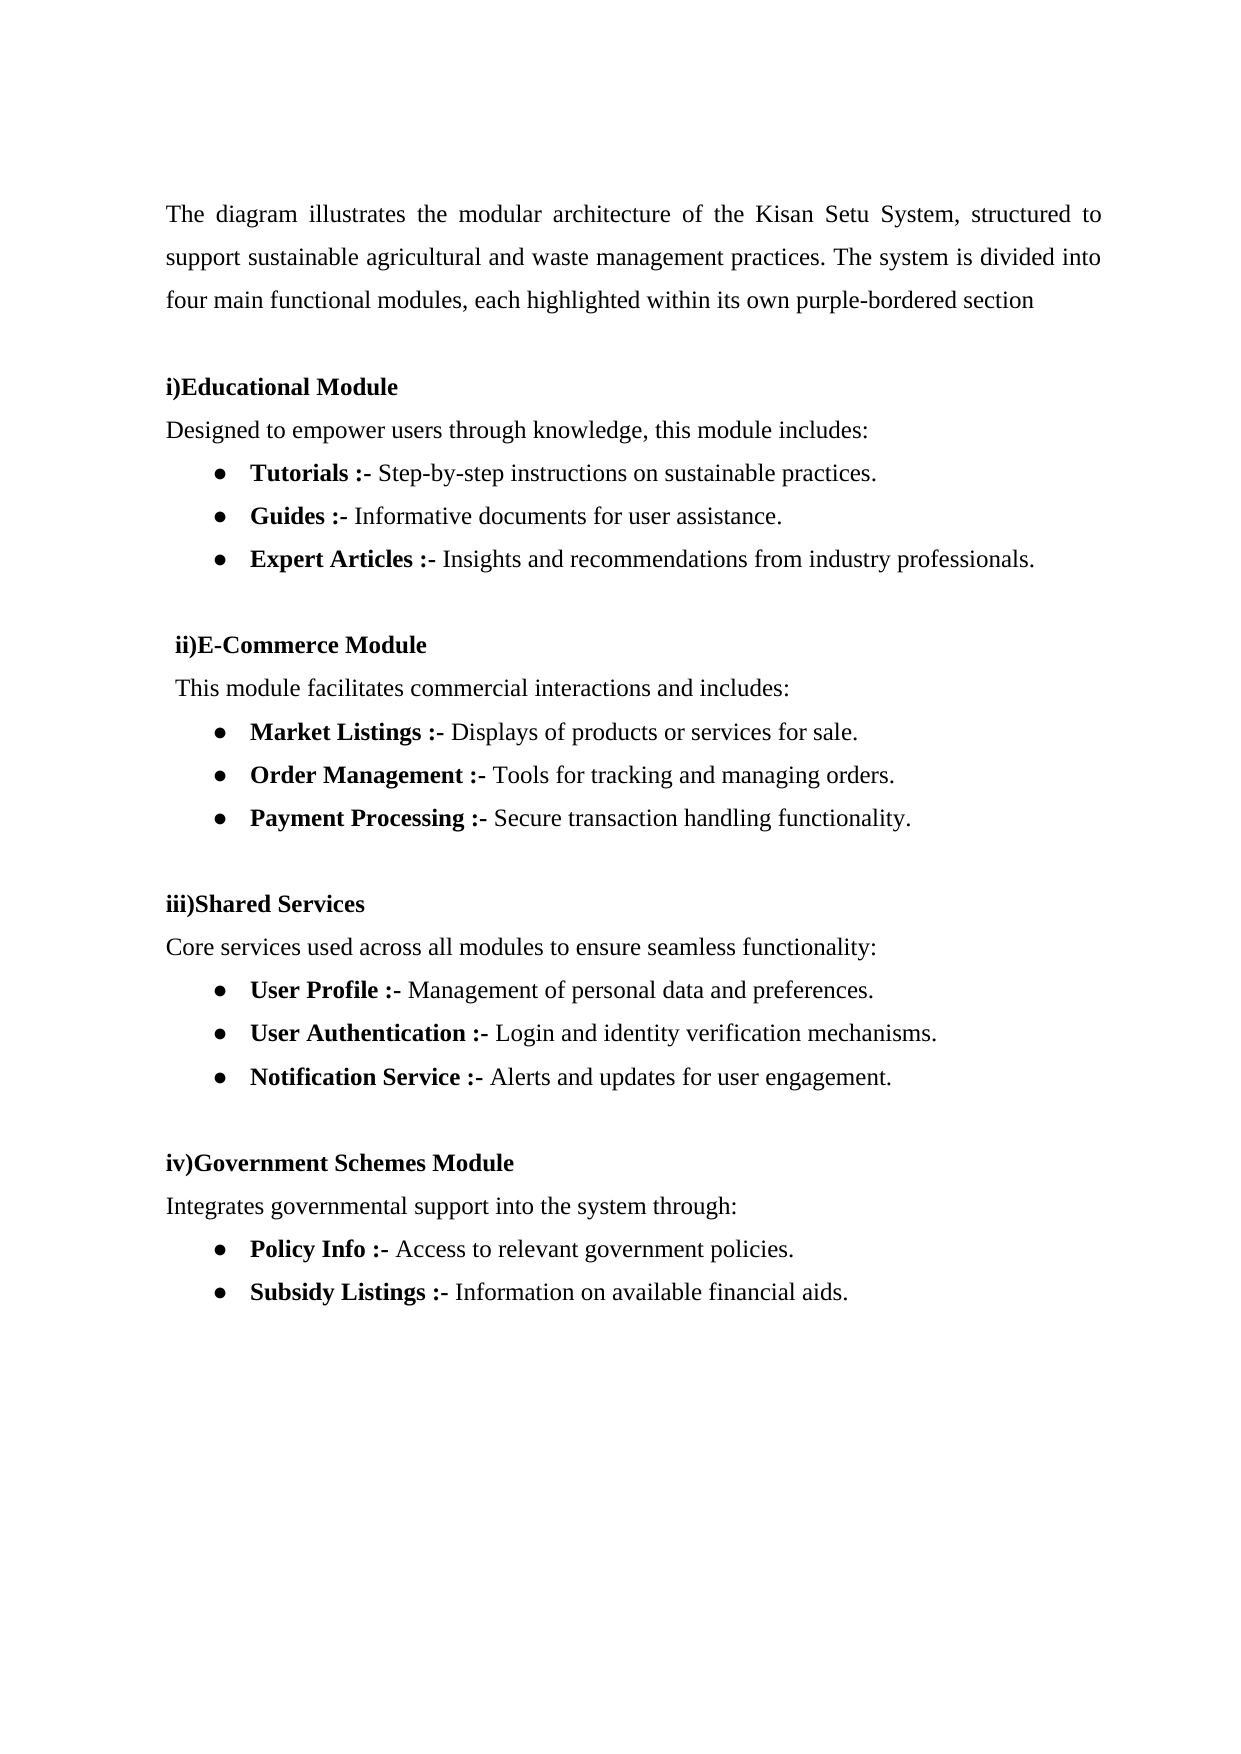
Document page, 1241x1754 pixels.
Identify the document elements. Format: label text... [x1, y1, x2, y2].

list Tutorials :- Step-by-step instructions on sustainable practices. [212, 458, 1103, 487]
text Core services used across all modules to ensure seamless functionality: [166, 932, 1103, 961]
list Guides :- Informative documents for user assistance. [212, 501, 1103, 530]
list Order Management :- Tools for tracking and managing orders. [212, 760, 1103, 788]
list User Authentication :- Login and identity verification mechanisms. [212, 1018, 1103, 1047]
text i)Educational Module [166, 372, 1103, 400]
text The diagram illustrates the modular architecture of the Kisan Setu System, structured to support sustainable agricultural and waste management practices. The system is divided into four main functional modules, each highlighted within its own purple-bordered section [166, 199, 1103, 314]
list Payment Processing :- Secure transaction handling functionality. [212, 803, 1103, 832]
list Market Listings :- Displays of products or services for sale. [212, 717, 1103, 745]
text Integrates governmental support into the system through: [166, 1191, 1103, 1220]
list User Profile :- Management of personal data and preferences. [212, 975, 1103, 1004]
text Designed to empower users through knowledge, this module includes: [166, 415, 1103, 443]
text iv)Government Schemes Module [166, 1148, 1103, 1177]
list Policy Info :- Access to relevant government policies. [212, 1234, 1103, 1263]
list Notification Service :- Alerts and updates for user engagement. [212, 1062, 1103, 1090]
text This module facilitates commercial interactions and includes: [175, 673, 1103, 702]
list Subsidy Listings :- Information on available financial aids. [212, 1277, 1103, 1306]
text iii)Shared Services [166, 889, 1103, 918]
text ii)E-Commerce Module [175, 630, 1103, 659]
list Expert Articles :- Insights and recommendations from industry professionals. [212, 544, 1103, 573]
